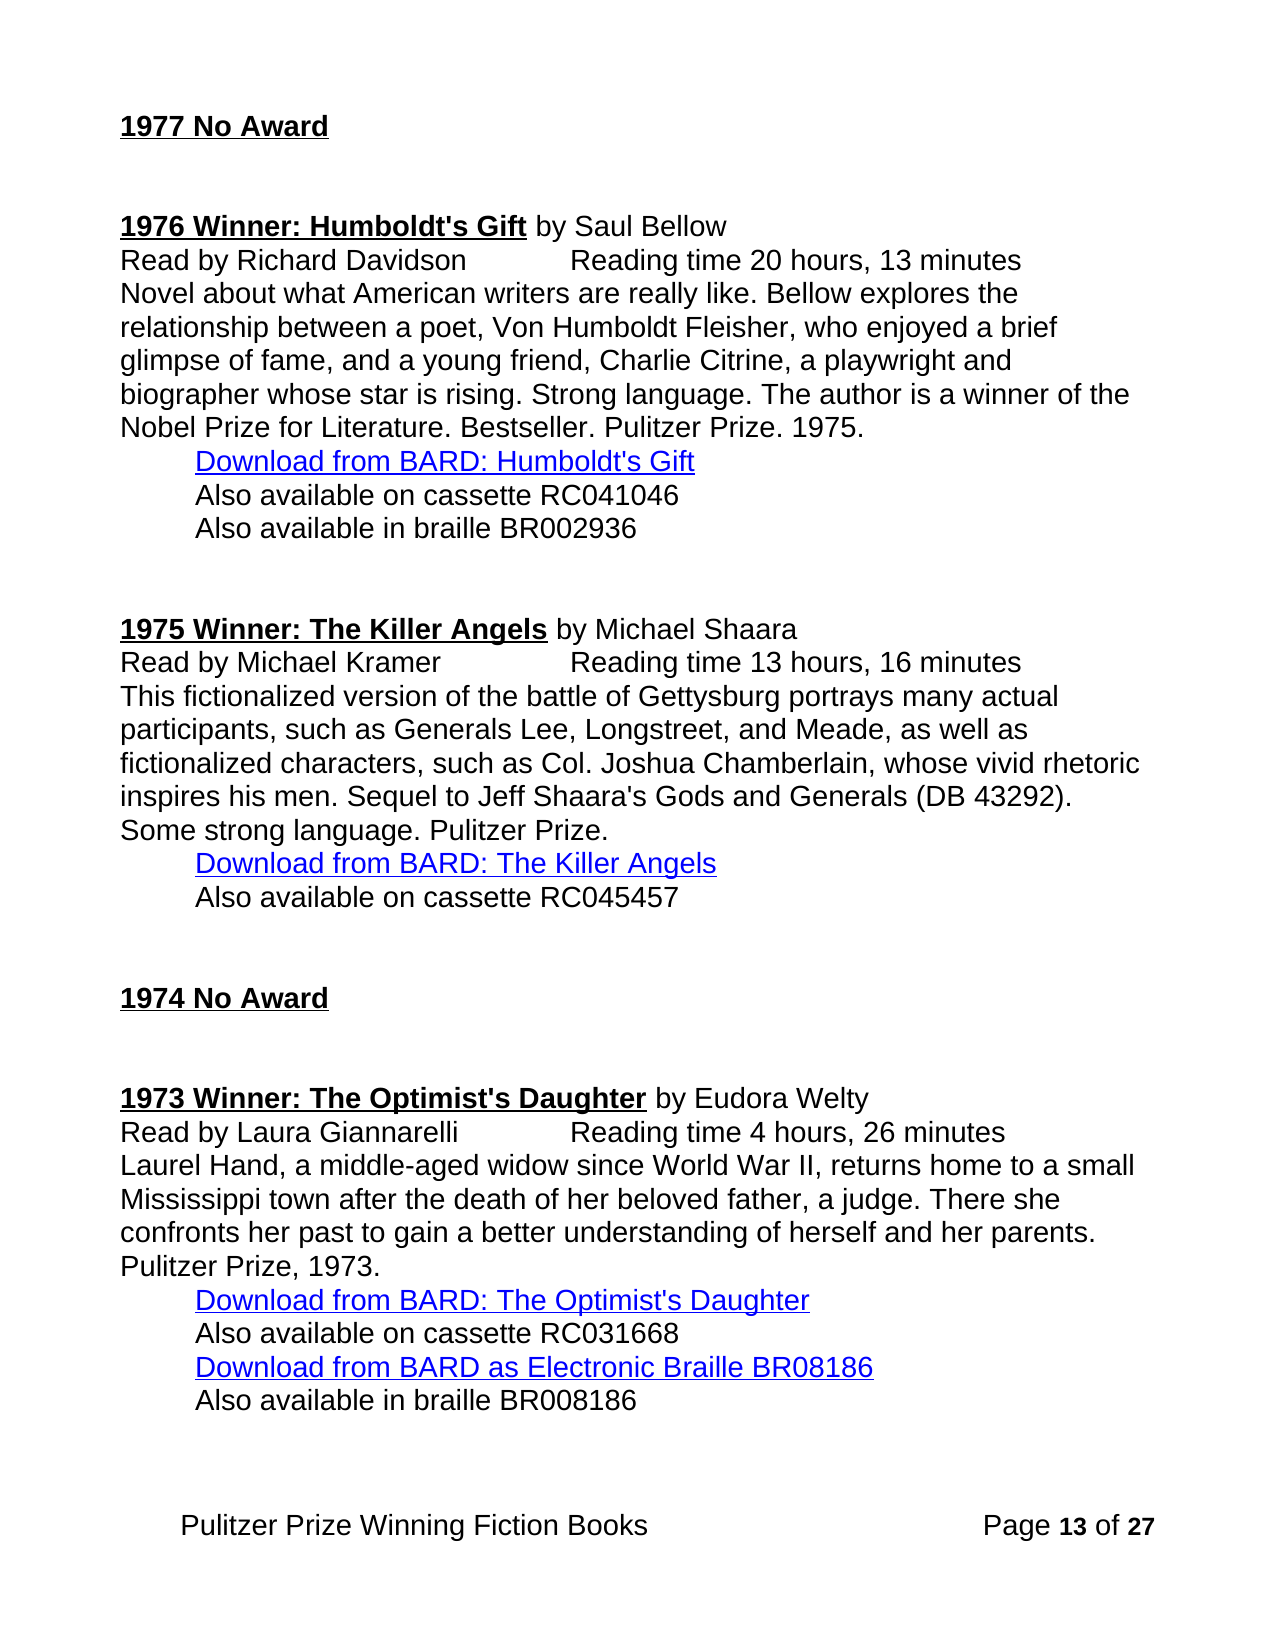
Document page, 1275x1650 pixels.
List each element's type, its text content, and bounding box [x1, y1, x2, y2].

text Also available on cassette RC045457 [120, 880, 1155, 913]
text Download from BARD: The Optimist's Daughter [120, 1282, 1155, 1316]
text Read by Michael Kramer Reading time 13 hours, 16 minutes [120, 645, 1155, 679]
text Download from BARD as Electronic Braille BR08186 [120, 1349, 1155, 1383]
text Download from BARD: Humboldt's Gift [120, 444, 1155, 477]
text This fictionalized version of the battle of Gettysburg portrays many actual participants, such as Generals Lee, Longstreet, and Meade, as well as fictionalized characters, such as Col. Joshua Chamberlain, whose vivid rhetoric inspires his men. Sequel to Jeff Shaara's Gods and Generals (DB 43292). Some strong language. Pulitzer Prize. [120, 679, 1155, 846]
text 1976 Winner: Humboldt's Gift by Saul Bellow [120, 209, 1155, 243]
text Also available on cassette RC041046 [120, 477, 1155, 511]
text 1974 No Award [120, 981, 1155, 1014]
text Laurel Hand, a middle-aged widow since World War II, returns home to a small Mississippi town after the death of her beloved father, a judge. There she confronts her past to gain a better understanding of herself and her parents. Pulitzer Prize, 1973. [120, 1148, 1155, 1282]
text Download from BARD: The Killer Angels [120, 846, 1155, 880]
text Read by Laura Giannarelli Reading time 4 hours, 26 minutes [120, 1115, 1155, 1148]
text 1973 Winner: The Optimist's Daughter by Eudora Welty [120, 1081, 1155, 1115]
text Also available on cassette RC031668 [120, 1316, 1155, 1349]
text Also available in braille BR008186 [120, 1383, 1155, 1417]
text Also available in braille BR002936 [120, 511, 1155, 544]
text 1977 No Award [120, 108, 1155, 142]
text Novel about what American writers are really like. Bellow explores the relationship between a poet, Von Humboldt Fleisher, who enjoyed a brief glimpse of fame, and a young friend, Charlie Citrine, a playwright and biographer whose star is rising. Strong language. The author is a winner of the Nobel Prize for Literature. Bestseller. Pulitzer Prize. 1975. [120, 276, 1155, 444]
text 1975 Winner: The Killer Angels by Michael Shaara [120, 612, 1155, 645]
text Read by Richard Davidson Reading time 20 hours, 13 minutes [120, 243, 1155, 276]
